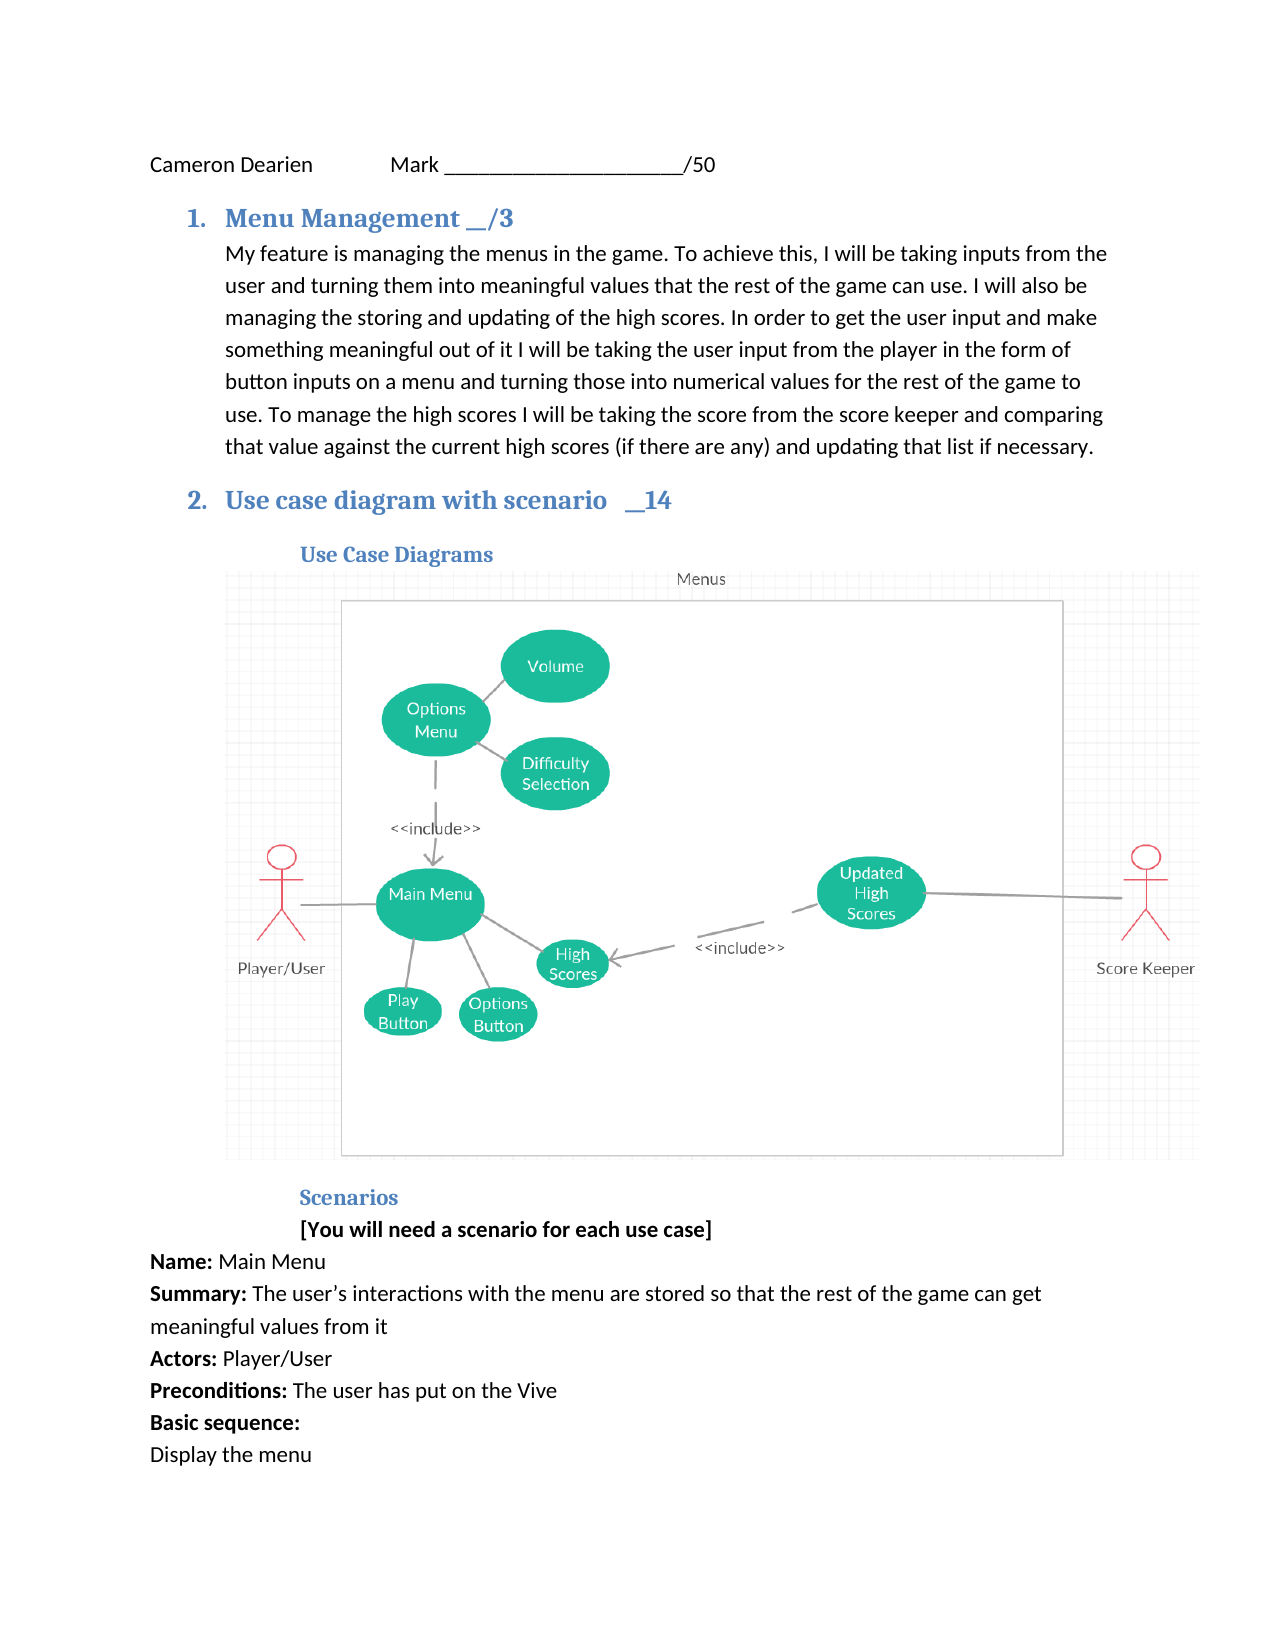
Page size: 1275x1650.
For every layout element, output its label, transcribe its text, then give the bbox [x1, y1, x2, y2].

text [You will need a scenario for each use case] [300, 1215, 1125, 1243]
subtitle Use case diagram with scenario __14 [187, 485, 1125, 516]
text Preconditions: The user has put on the Vive [150, 1376, 1125, 1404]
subtitle Menu Management __/3 [187, 203, 1125, 234]
text Summary: The user’s interactions with the menu are stored so that the rest of the game can get meaningful values from it [150, 1279, 1125, 1340]
picture [225, 571, 1200, 1160]
text Actors: Player/User [150, 1344, 1125, 1372]
text Display the menu [150, 1441, 1125, 1468]
text Cameron Dearien Mark _____________________/50 [150, 150, 1125, 178]
text My feature is managing the menus in the game. To achieve this, I will be taking inputs from the user and turning them into meaningful values that the rest of the game can use. I will also be managing the storing and updating of the high scores. In order to get the user input and make something meaningful out of it I will be taking the user input from the player in the form of button inputs on a menu and turning those into numerical values for the rest of the game to use. To manage the high scores I will be taking the score from the score keeper and comparing that value against the current high scores (if there are any) and updating that list if necessary. [225, 239, 1125, 460]
subtitle Scenarios [300, 1185, 1125, 1211]
subtitle Use Case Diagrams [300, 541, 1125, 568]
text Basic sequence: [150, 1408, 1125, 1436]
text Name: Main Menu [150, 1247, 1125, 1275]
